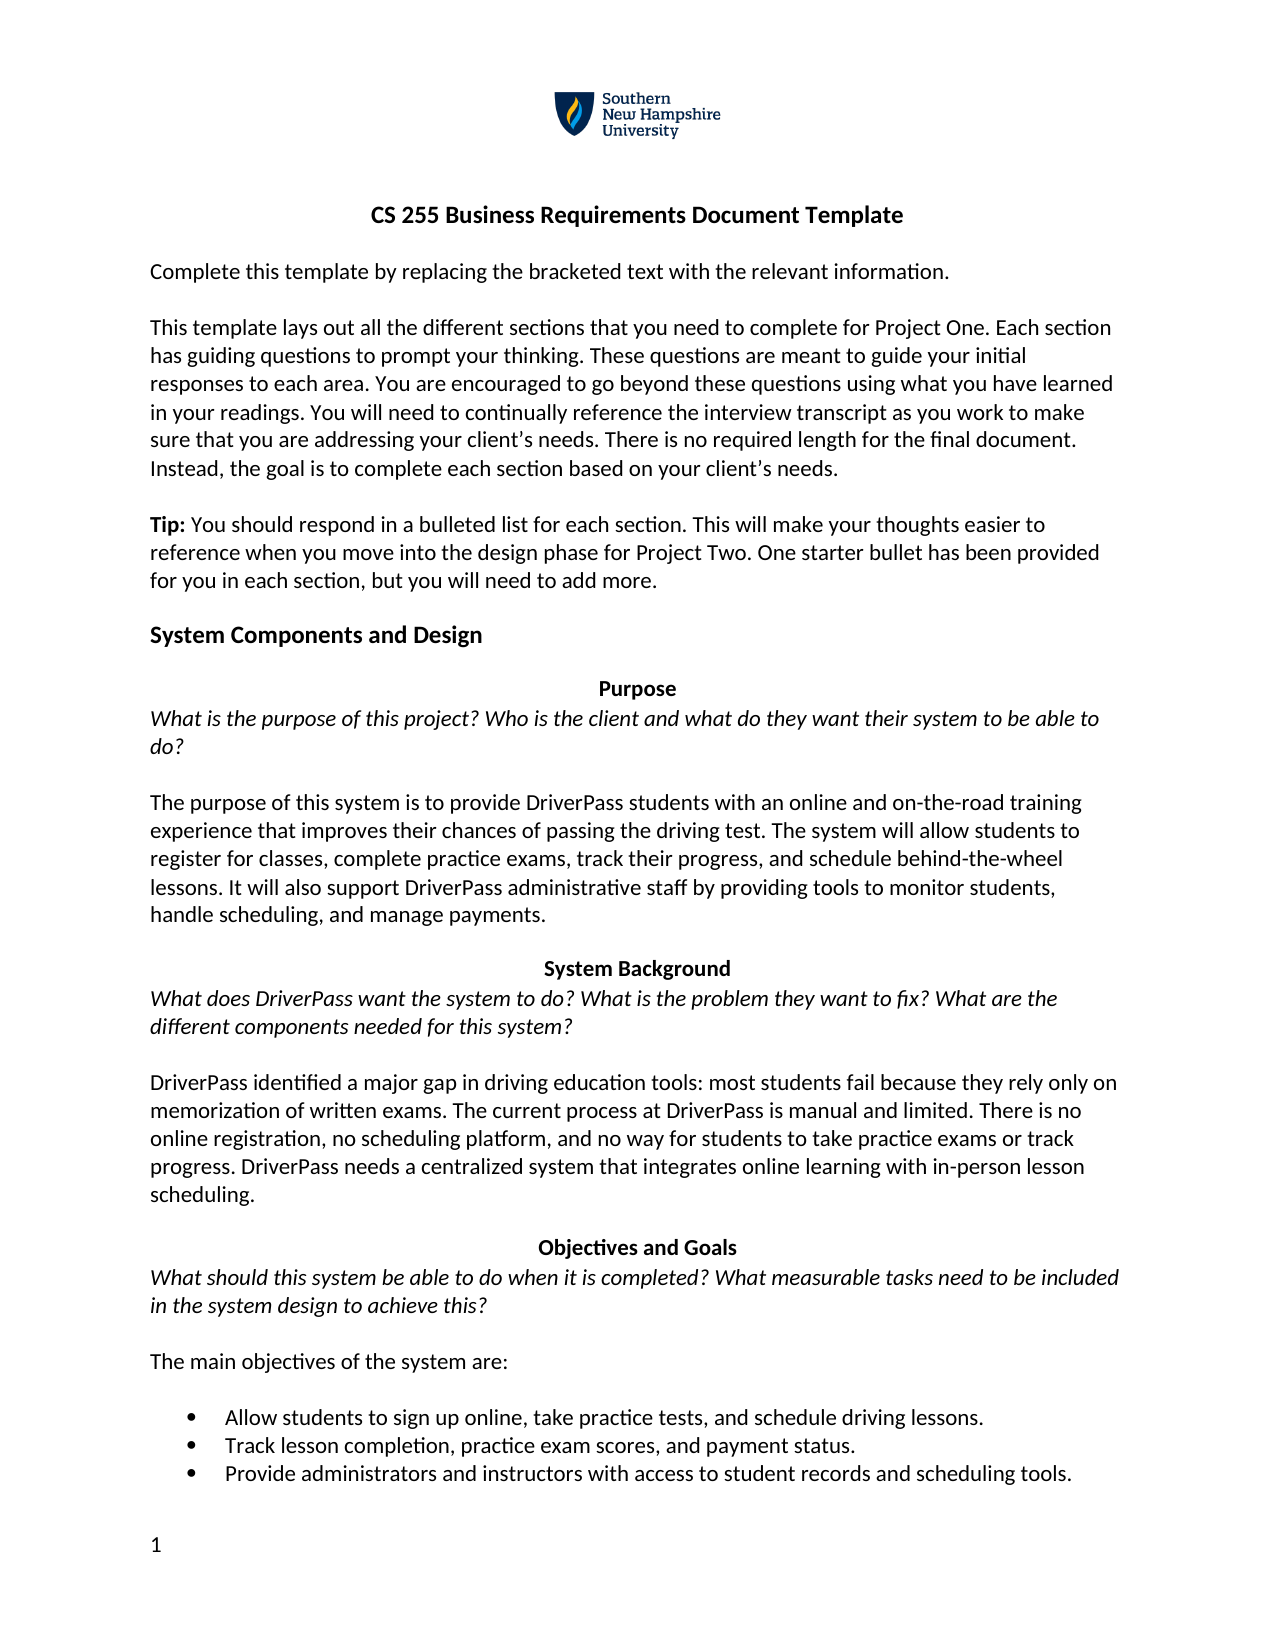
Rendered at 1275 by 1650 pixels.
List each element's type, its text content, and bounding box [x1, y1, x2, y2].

picture [546, 75, 729, 154]
text This template lays out all the different sections that you need to complete for Project One. Each section has guiding questions to prompt your thinking. These questions are meant to guide your initial responses to each area. You are encouraged to go beyond these questions using what you have learned in your readings. You will need to continually reference the interview transcript as you work to make sure that you are addressing your client’s needs. There is no required length for the final document. Instead, the goal is to complete each section based on your client’s needs. [150, 313, 1125, 482]
text Tip: You should respond in a bulleted list for each section. This will make your thoughts easier to reference when you move into the design phase for Project Two. One starter bullet has been provided for you in each section, but you will need to add more. [150, 510, 1125, 594]
subtitle CS 255 Business Requirements Document Template [150, 199, 1125, 229]
text The purpose of this system is to provide DriverPass students with an online and on-the-road training experience that improves their chances of passing the driving test. The system will allow students to register for classes, complete practice exams, track their progress, and schedule behind-the-wheel lessons. It will also support DriverPass administrative staff by providing tools to monitor students, handle scheduling, and manage payments. [150, 788, 1125, 929]
list Provide administrators and instructors with access to student records and scheduling tools. [187, 1459, 1125, 1487]
subtitle Objectives and Goals [150, 1233, 1125, 1261]
text What does DriverPass want the system to do? What is the problem they want to fix? What are the different components needed for this system? [150, 984, 1125, 1040]
text The main objectives of the system are: [150, 1347, 1125, 1375]
subtitle System Components and Design [150, 619, 1125, 649]
text What is the purpose of this project? Who is the client and what do they want their system to be able to do? [150, 704, 1125, 761]
list Track lesson completion, practice exam scores, and payment status. [187, 1431, 1125, 1459]
subtitle System Background [150, 954, 1125, 982]
text Complete this template by replacing the bracketed text with the relevant information. [150, 257, 1125, 286]
text DriverPass identified a major gap in driving education tools: most students fail because they rely only on memorization of written exams. The current process at DriverPass is manual and limited. There is no online registration, no scheduling platform, and no way for students to take practice exams or track progress. DriverPass needs a centralized system that integrates online learning with in-person lesson scheduling. [150, 1068, 1125, 1208]
text What should this system be able to do when it is completed? What measurable tasks need to be included in the system design to achieve this? [150, 1263, 1125, 1319]
list Allow students to sign up online, take practice tests, and schedule driving lessons. [187, 1403, 1125, 1431]
subtitle Purpose [150, 674, 1125, 702]
